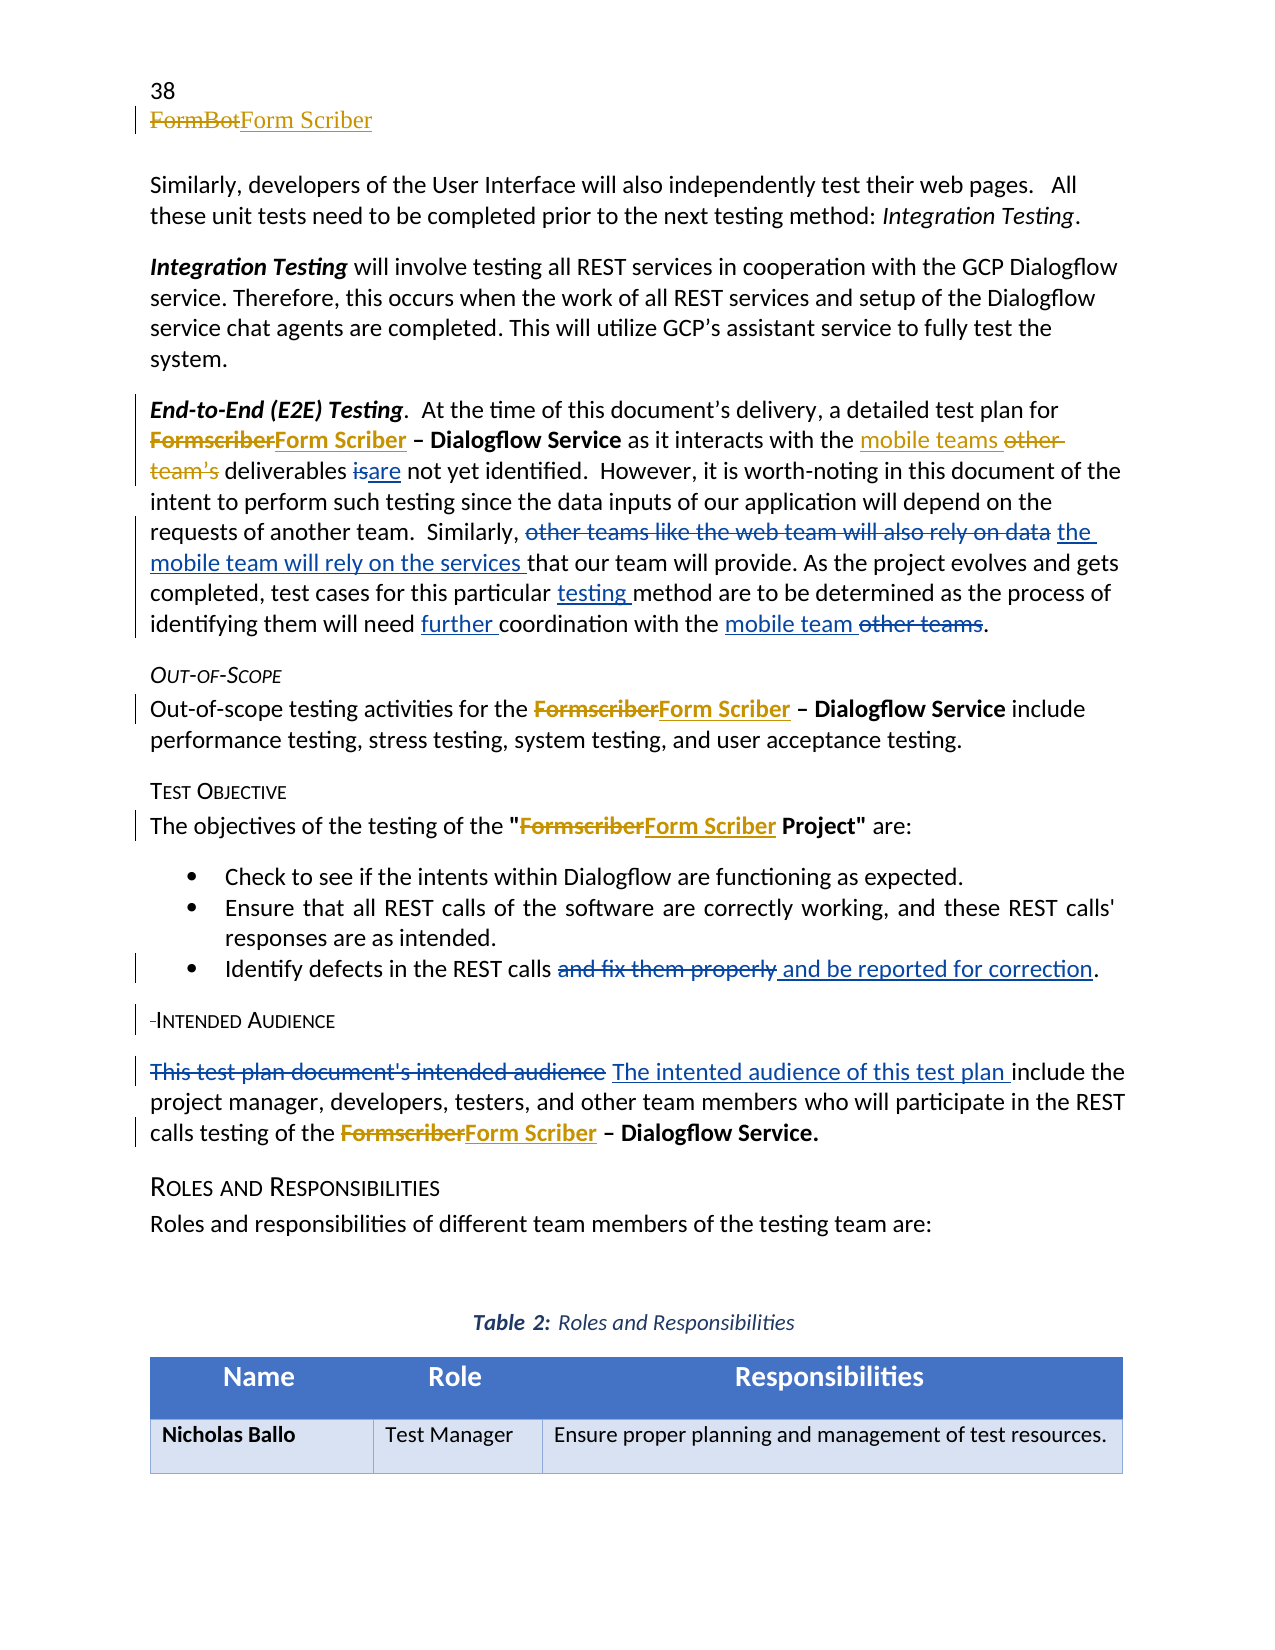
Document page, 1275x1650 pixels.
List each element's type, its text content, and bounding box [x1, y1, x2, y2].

table_header Role [374, 1358, 542, 1419]
subtitle Out-of-Scope [150, 659, 1125, 690]
subtitle Roles and Responsibilities [150, 1168, 1125, 1204]
text Integration Testing will involve testing all REST services in cooperation with the GCP Dialogflow service. Therefore, this occurs when the work of all REST services and setup of the Dialogflow service chat agents are completed. This will utilize GCP’s assistant service to fully test the system. [150, 251, 1125, 373]
subtitle Test Objective [150, 776, 1125, 806]
table_header Responsibilities [543, 1358, 1122, 1419]
table_cell Test Manager [374, 1420, 542, 1473]
text The objectives of the testing of the " Project" are: [150, 810, 1125, 841]
text Roles and responsibilities of different team members of the testing team are: [150, 1208, 1125, 1239]
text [150, 169, 1125, 230]
list Ensure that all REST calls of the software are correctly working, and these REST calls' responses are as intended. [187, 892, 1125, 953]
text Out-of-scope testing activities for the – Dialogflow Service include performance testing, stress testing, system testing, and user acceptance testing. [150, 694, 1125, 755]
text End-to-End (E2E) Testing. At the time of this document’s delivery, a detailed test plan for – Dialogflow Service as it interacts with the deliverables not yet identified. However, it is worth-noting in this document of the intent to perform such testing since the data inputs of our application will depend on the requests of another team. Similarly, that our team will provide. As the project evolves and gets completed, test cases for this particular method are to be determined as the process of identifying them will need coordination with the . [150, 394, 1125, 638]
list Identify defects in the REST calls . [187, 953, 1125, 983]
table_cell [543, 1420, 1122, 1473]
text Intended Audience [150, 1004, 1125, 1035]
list Check to see if the intents within Dialogflow are functioning as expected. [187, 861, 1125, 892]
text include the project manager, developers, testers, and other team members who will participate in the REST calls testing of the – Dialogflow Service. [150, 1056, 1125, 1147]
table_header Name [151, 1358, 373, 1419]
table_cell Nicholas Ballo [151, 1420, 373, 1473]
text Table 2: Roles and Responsibilities [150, 1308, 1125, 1336]
